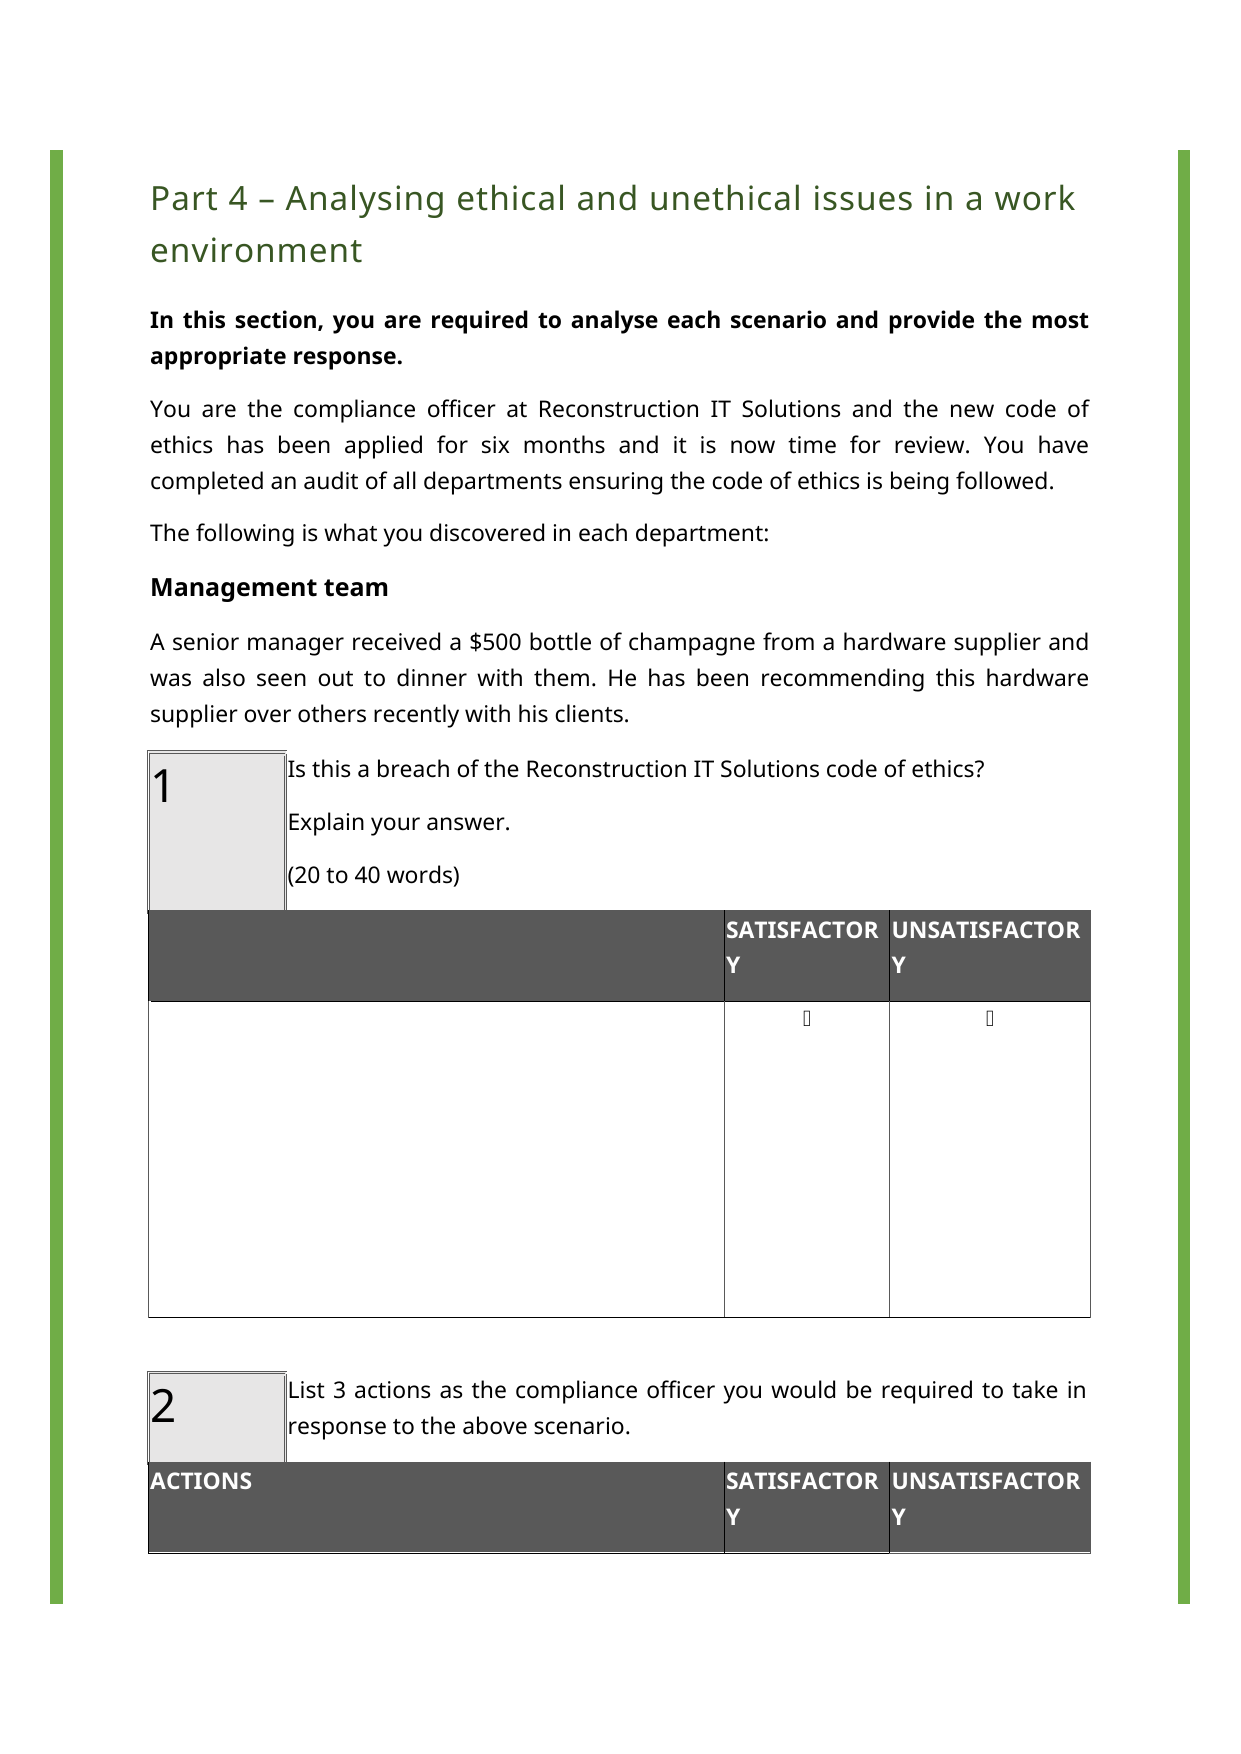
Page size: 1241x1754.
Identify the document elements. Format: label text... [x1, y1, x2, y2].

table_cell [890, 1002, 1090, 1317]
table_header Is this a breach of the Reconstruction IT Solutions code of ethics? Explain your answer. (20 to 40 words) [286, 750, 1090, 910]
table_cell Unsatisfactory [890, 914, 1090, 1001]
table_cell [149, 1001, 724, 1317]
subtitle Part 4 – Analysing ethical and unethical issues in a work environment [150, 175, 1090, 273]
text The following is what you discovered in each department: [150, 517, 1090, 549]
table_cell Satisfactory [725, 914, 889, 1001]
text In this section, you are required to analyse each scenario and provide the most appropriate response. [150, 304, 1090, 372]
table_cell Actions [149, 1462, 724, 1552]
table_header 1 [149, 751, 286, 910]
text You are the compliance officer at Reconstruction IT Solutions and the new code of ethics has been applied for six months and it is now time for review. You have completed an audit of all departments ensuring the code of ethics is being followed. [150, 393, 1090, 496]
table_cell [149, 910, 724, 1001]
table_header List 3 actions as the compliance officer you would be required to take in response to the above scenario. [286, 1371, 1090, 1462]
table_header 2 [150, 1372, 286, 1462]
text A senior manager received a $500 bottle of champagne from a hardware supplier and was also seen out to dinner with them. He has been recommending this hardware supplier over others recently with his clients. [150, 626, 1090, 729]
table_cell Satisfactory [725, 1465, 889, 1552]
text Management team [150, 570, 1090, 604]
table_cell Unsatisfactory [890, 1465, 1090, 1552]
table_cell [725, 1002, 889, 1317]
